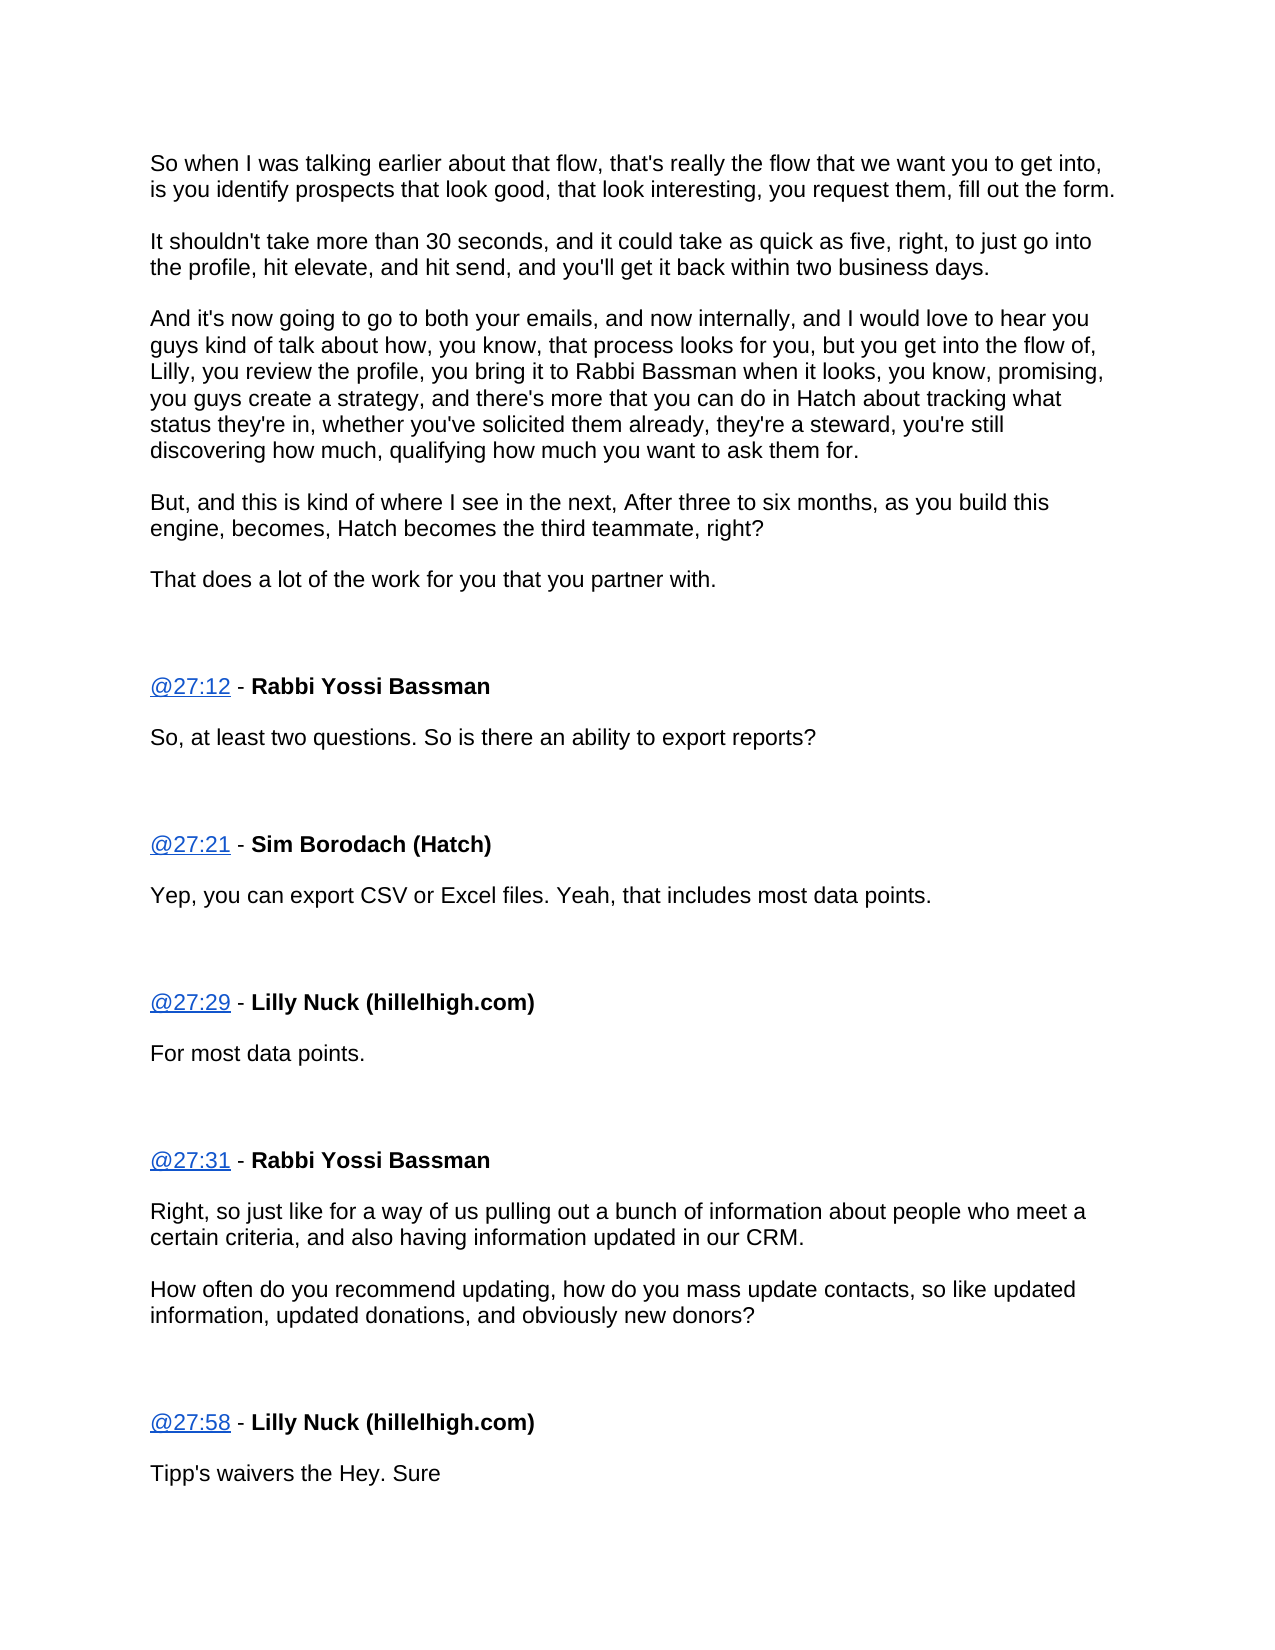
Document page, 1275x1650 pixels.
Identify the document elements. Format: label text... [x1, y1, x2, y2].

text It shouldn't take more than 30 seconds, and it could take as quick as five, right, to just go into the profile, hit elevate, and hit send, and you'll get it back within two business days. [150, 228, 1125, 280]
text Tipp's waivers the Hey. Sure [150, 1460, 1125, 1486]
text @27:12 - Rabbi Yossi Bassman [150, 673, 1125, 699]
text Yep, you can export CSV or Excel files. Yeah, that includes most data points. [150, 882, 1125, 908]
text That does a lot of the work for you that you partner with. [150, 566, 1125, 593]
text @27:58 - Lilly Nuck (hillelhigh.com) [150, 1408, 1125, 1435]
text @27:21 - Sim Borodach (Hatch) [150, 831, 1125, 857]
text @27:31 - Rabbi Yossi Bassman [150, 1147, 1125, 1173]
text But, and this is kind of where I see in the next, After three to six months, as you build this engine, becomes, Hatch becomes the third teammate, right? [150, 488, 1125, 541]
text So, at least two questions. So is there an ability to export reports? [150, 724, 1125, 751]
text @27:29 - Lilly Nuck (hillelhigh.com) [150, 989, 1125, 1015]
text For most data points. [150, 1040, 1125, 1066]
text So when I was talking earlier about that flow, that's really the flow that we want you to get into, is you identify prospects that look good, that look interesting, you request them, fill out the form. [150, 150, 1125, 203]
text Right, so just like for a way of us pulling out a bunch of information about people who meet a certain criteria, and also having information updated in our CRM. [150, 1198, 1125, 1251]
text How often do you recommend updating, how do you mass update contacts, so like updated information, updated donations, and obviously new donors? [150, 1276, 1125, 1328]
text And it's now going to go to both your emails, and now internally, and I would love to hear you guys kind of talk about how, you know, that process looks for you, but you get into the flow of, Lilly, you review the profile, you bring it to Rabbi Bassman when it looks, you know, promising, you guys create a strategy, and there's more that you can do in Hatch about tracking what status they're in, whether you've solicited them already, they're a steward, you're still discovering how much, qualifying how much you want to ask them for. [150, 305, 1125, 463]
